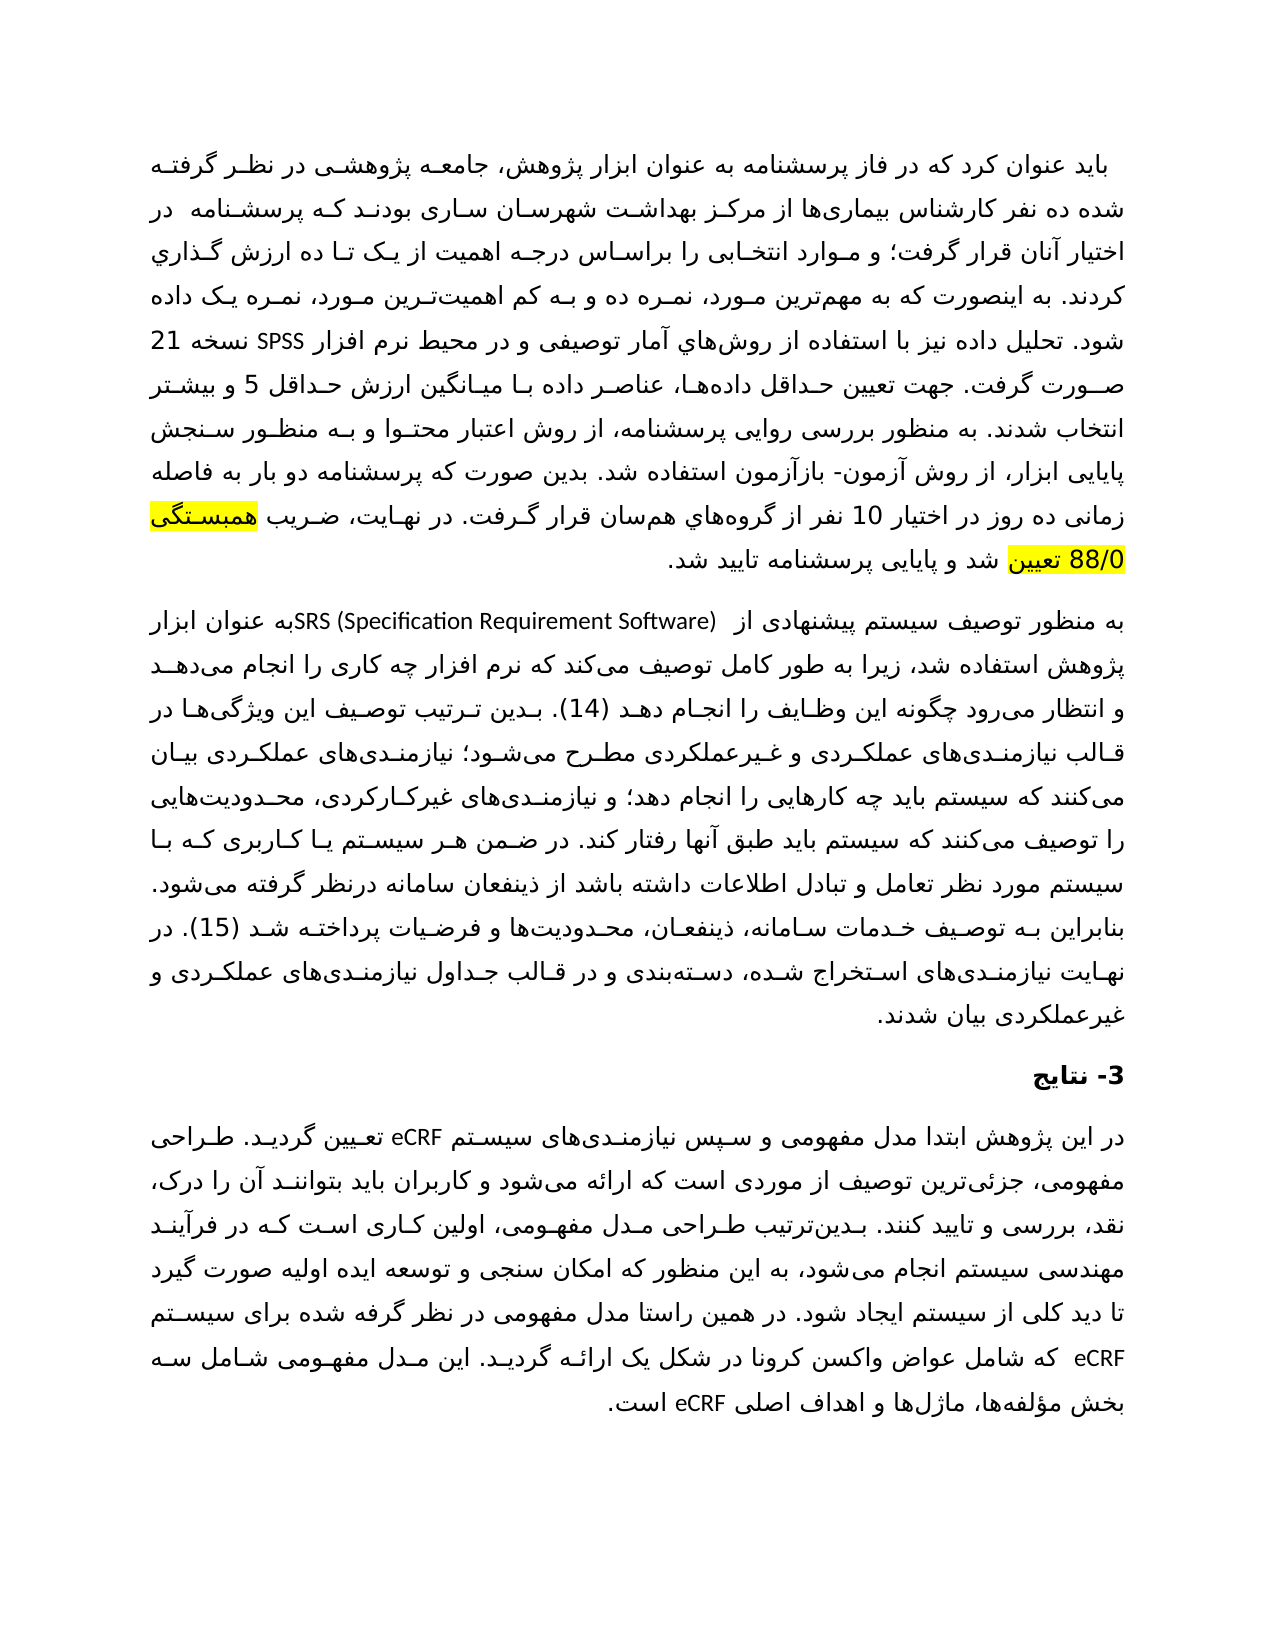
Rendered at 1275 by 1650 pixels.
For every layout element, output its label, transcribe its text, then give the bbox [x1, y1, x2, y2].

text در این پژوهش ابتدا مدل مفهومی و سپس نیازمندی‌های سیستم eCRF تعیین گردید. طراحی مفهومی، جزئی‌ترین توصیف از موردی است که ارائه می‌‌‌شود و کاربران باید بتوانند آن را درک، نقد، بررسی و تایید کنند. بدین‌ترتیب طراحی مدل مفهومی، اولین کاری است که در ‌‌فرآیند مهندسی سیستم انجام می‌شود، به این منظور که امکان سنجی و توسعه ایده اولیه صورت ‌گیرد تا دید کلی از سیستم ایجاد شود. در همین راستا مدل مفهومی در نظر گرفه شده برای سیستم eCRF که شامل عواض واکسن کرونا در شکل یک ارائه گردید. این مدل مفهومی شامل سه بخش مؤلفه‌ها، ماژل‌ها و اهداف اصلی eCRF است. [150, 1121, 1125, 1418]
text 3- نتایج [150, 1061, 1125, 1090]
text باید عنوان کرد که در فاز پرسشنامه به عنوان ابزار پژوهش، جامعه پژوهشی در نظر گرفته شده ده نفر کارشناس بیماری‌ها از مرکز بهداشت شهرسان ساری بودند که پرسشنامه در اختیار آنان قرار گرفت؛ و موارد انتخابی را براساس درجه اهمیت از یک تا ده ارزش گذاري کردند. به اینصورت که به مهم‌ترین مورد، نمره ده و به کم اهمیت‌ترین مورد، نمره یک داده شود. تحلیل داده نیز با استفاده از روش‌هاي آمار توصیفی و در محیط نرم افزار SPSS نسخه 21 صــورت گرفت. جهت تعیین حداقل داده‌ها، عناصر داده با میانگین ارزش حداقل 5 و بیشتر انتخاب شدند. به منظور بررسی روایی پرسشنامه، از روش اعتبار محتوا و به منظور سنجش پایایی ابزار، از روش آزمون- بازآزمون استفاده شد. بدین صورت که پرسشنامه دو بار به فاصله زمانی ده روز در اختیار 10 نفر از گروه‌هاي هم‌سان قرار گرفت. در نهایت، ضریب همبستگی 88/0 تعیین شد و پایایی پرسشنامه تایید شد. [150, 150, 1125, 574]
text به منظور توصیف سیستم پیشنهادی از SRS (Specification Requirement Software)به عنوان ابزار پژوهش استفاده شد، زیرا به طور کامل توصیف می‌کند که نرم افزار چه کاری را انجام می‌دهد و انتظار می‌رود چگونه این وظایف را انجام دهد (14). بدین ترتیب توصیف این ویژگی‌ها در قالب نیازمندی‌های عملکردی و غیرعملکردی مطرح می‌شود؛ نیازمندی‌های عملکردی بیان می‌کنند که سیستم باید چه کارهایی را انجام دهد؛ و نیازمندی‌های غیرکارکردی، محدودیت‌هایی را توصیف می‌کنند که سیستم باید طبق آنها رفتار ‌کند. در ضمن هر سیستم یا کاربری که با سیستم مورد نظر تعامل و تبادل اطلاعات داشته باشد از ذینفعان سامانه درنظر گرفته می‌شود. بنابراین به توصیف خدمات سامانه، ذینفعان، محدودیت‌ها و فرضیات پرداخته شد (15). در نهایت نیازمندی‌های استخراج شده، دسته‌بندی و در قالب جداول نیازمندی‌های عملکردی و غیرعملکردی بیان شدند. [150, 606, 1125, 1030]
